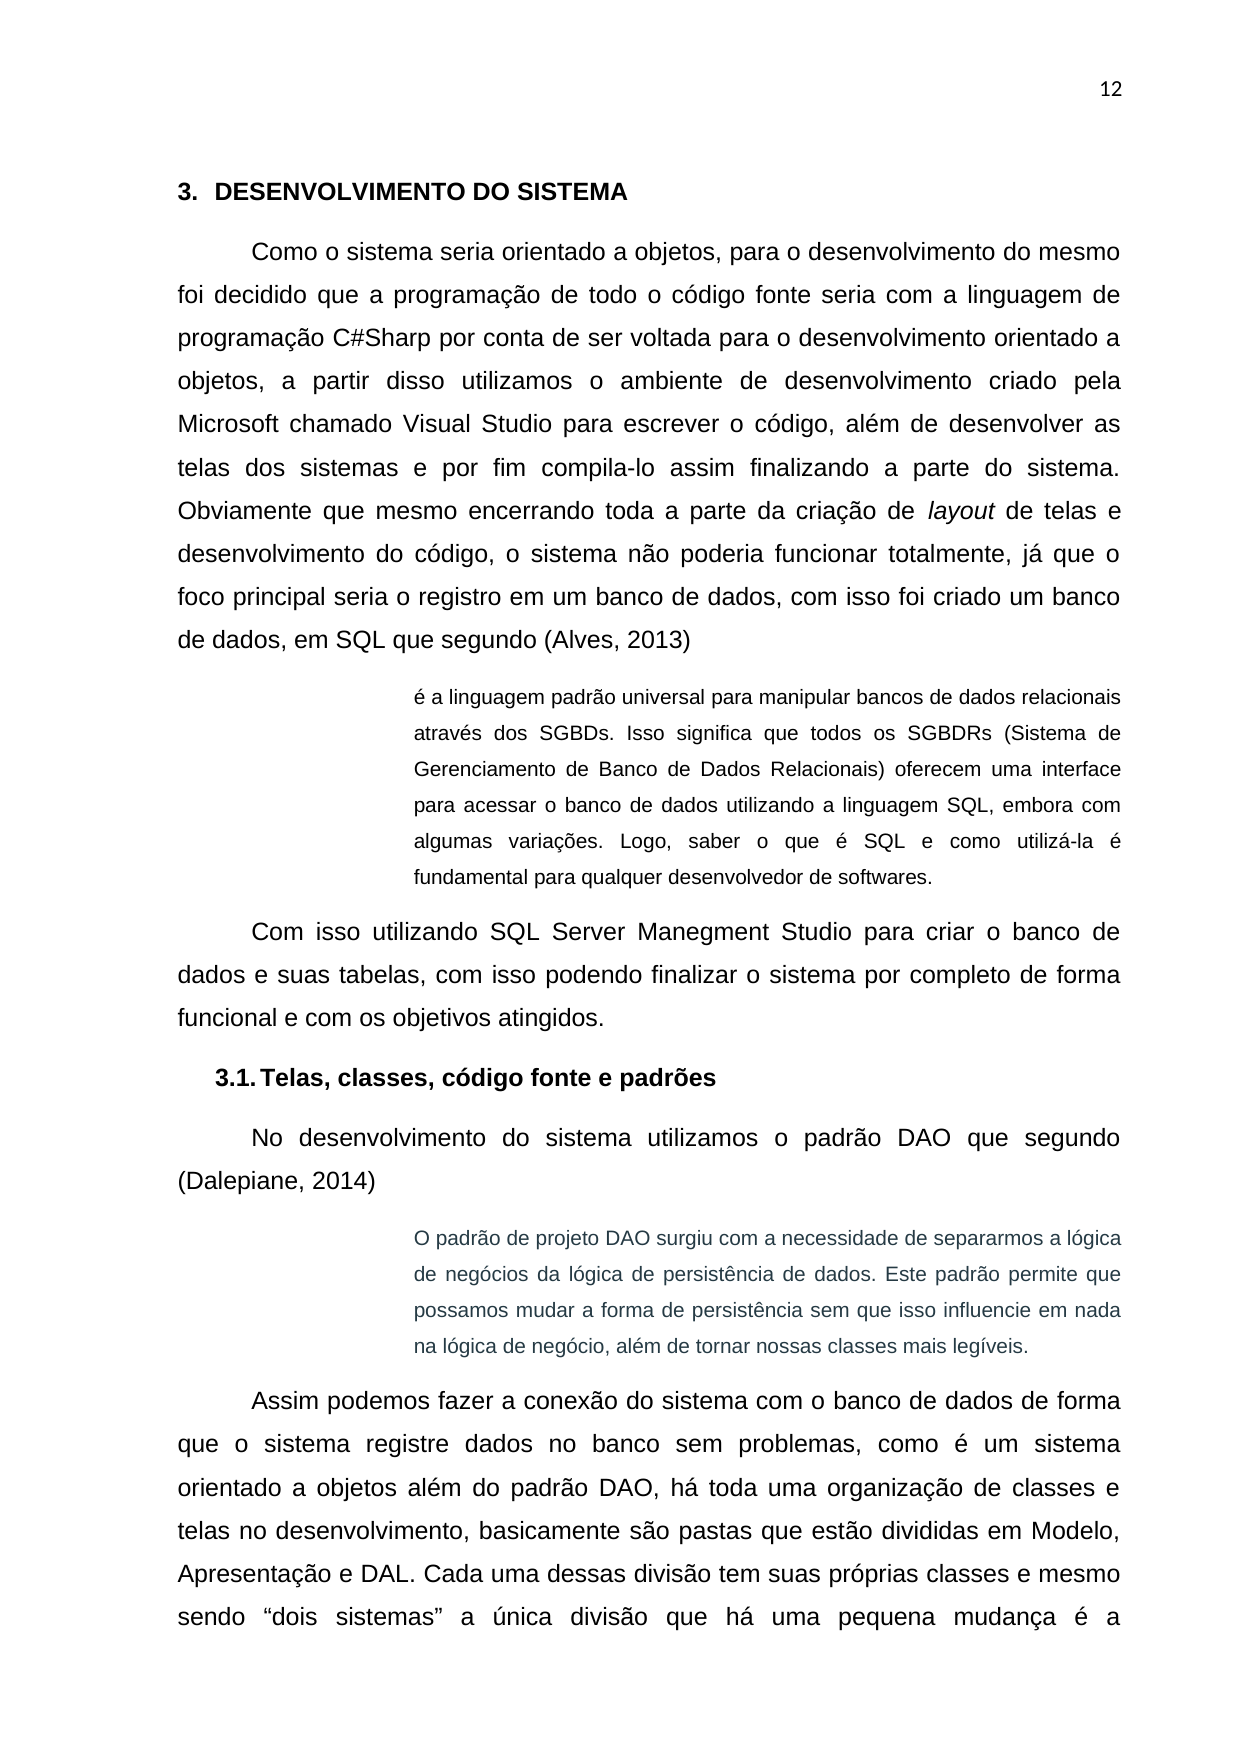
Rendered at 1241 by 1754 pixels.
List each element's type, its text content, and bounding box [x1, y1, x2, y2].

list DESENVOLVIMENTO DO SISTEMA [177, 177, 1122, 206]
list O padrão de projeto DAO surgiu com a necessidade de separarmos a lógica de negócios da lógica de persistência de dados. Este padrão permite que possamos mudar a forma de persistência sem que isso influencie em nada na lógica de negócio, além de tornar nossas classes mais legíveis. [413, 1226, 1122, 1358]
list No desenvolvimento do sistema utilizamos o padrão DAO que segundo (Dalepiane, 2014) [177, 1123, 1122, 1195]
list Como o sistema seria orientado a objetos, para o desenvolvimento do mesmo foi decidido que a programação de todo o código fonte seria com a linguagem de programação C#Sharp por conta de ser voltada para o desenvolvimento orientado a objetos, a partir disso utilizamos o ambiente de desenvolvimento criado pela Microsoft chamado Visual Studio para escrever o código, além de desenvolver as telas dos sistemas e por fim compila-lo assim finalizando a parte do sistema. Obviamente que mesmo encerrando toda a parte da criação de layout de telas e desenvolvimento do código, o sistema não poderia funcionar totalmente, já que o foco principal seria o registro em um banco de dados, com isso foi criado um banco de dados, em SQL que segundo (Alves, 2013) [177, 237, 1122, 654]
list é a linguagem padrão universal para manipular bancos de dados relacionais através dos SGBDs. Isso significa que todos os SGBDRs (Sistema de Gerenciamento de Banco de Dados Relacionais) oferecem uma interface para acessar o banco de dados utilizando a linguagem SQL, embora com algumas variações. Logo, saber o que é SQL e como utilizá-la é fundamental para qualquer desenvolvedor de softwares. [413, 685, 1122, 888]
list Telas, classes, código fonte e padrões [215, 1063, 1122, 1092]
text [177, 1386, 1122, 1631]
list Com isso utilizando SQL Server Manegment Studio para criar o banco de dados e suas tabelas, com isso podendo finalizar o sistema por completo de forma funcional e com os objetivos atingidos. [177, 917, 1122, 1032]
